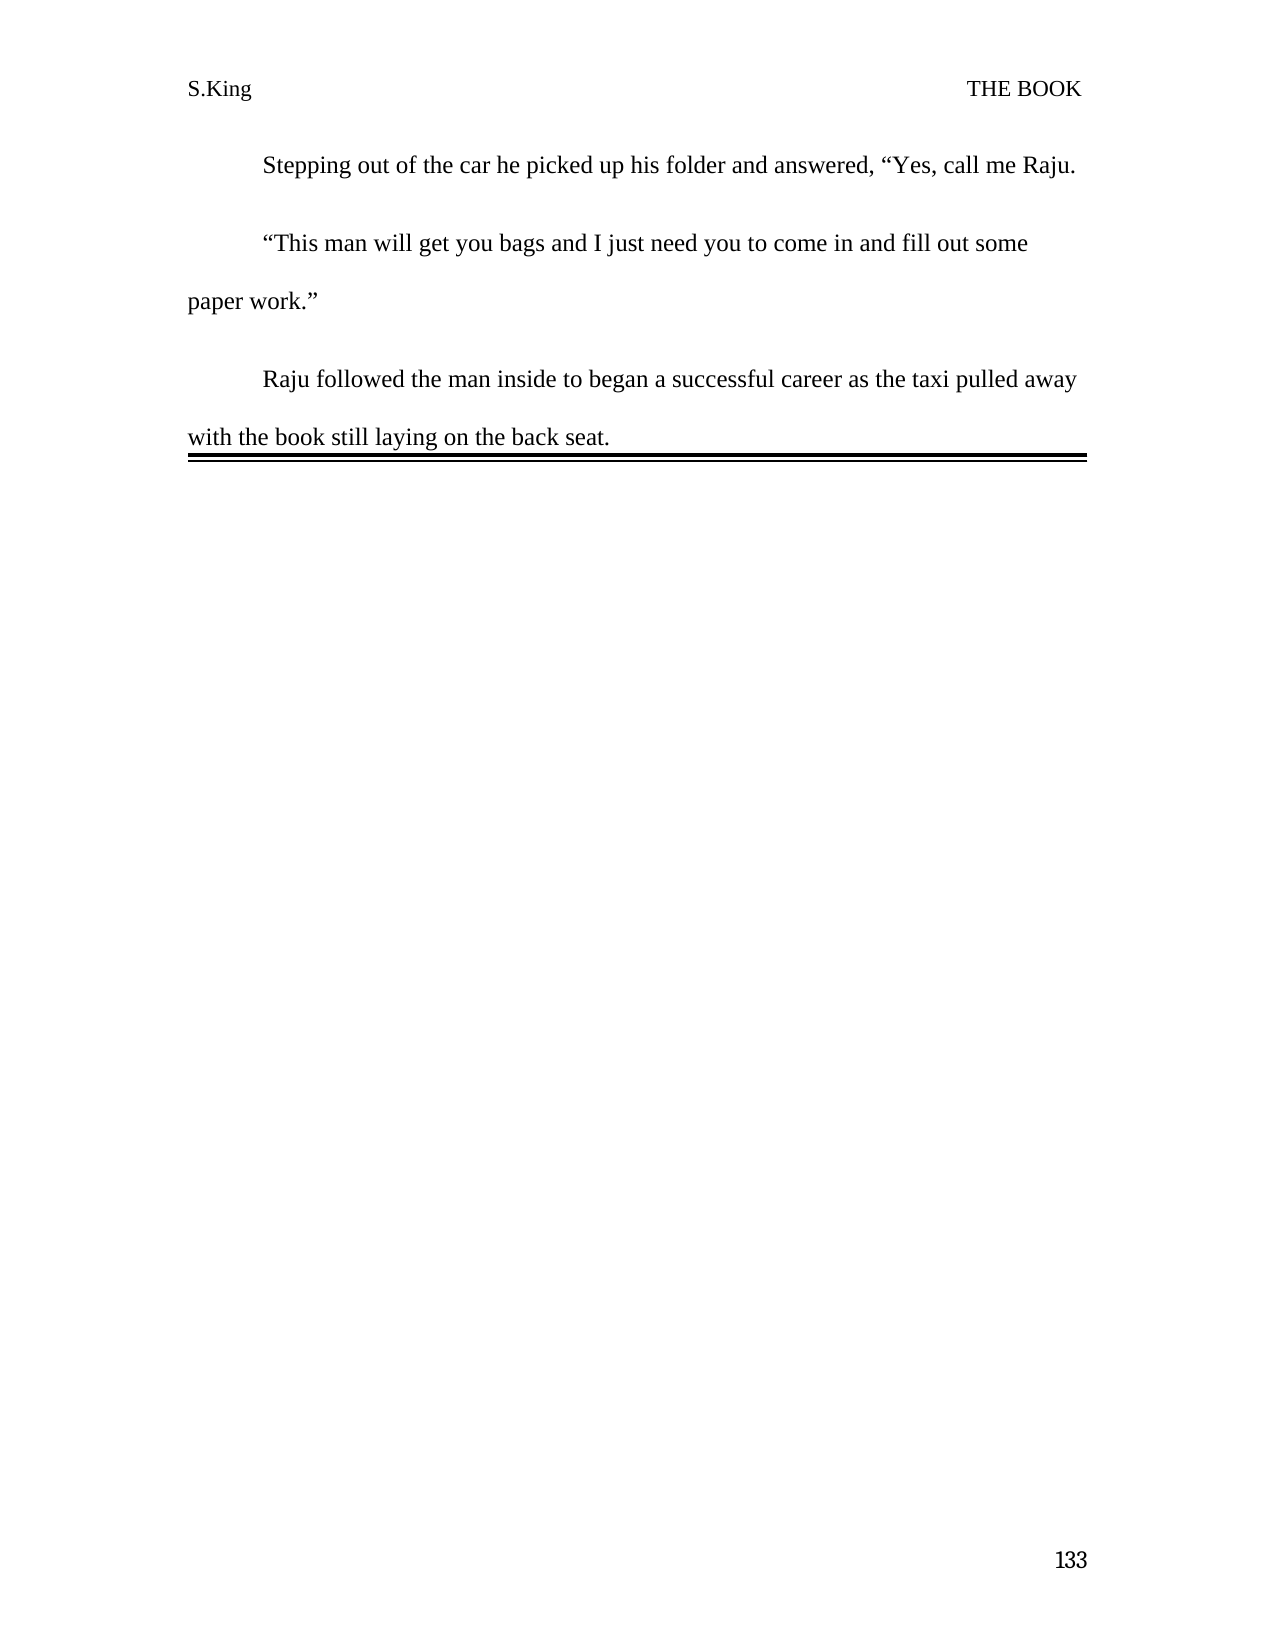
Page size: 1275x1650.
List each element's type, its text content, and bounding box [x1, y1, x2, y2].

text Stepping out of the car he picked up his folder and answered, “Yes, call me Raju. [187, 150, 1087, 179]
text Raju followed the man inside to began a successful career as the taxi pulled away with the book still laying on the back seat. [187, 364, 1087, 462]
text “This man will get you bags and I just need you to come in and fill out some paper work.” [187, 228, 1087, 314]
